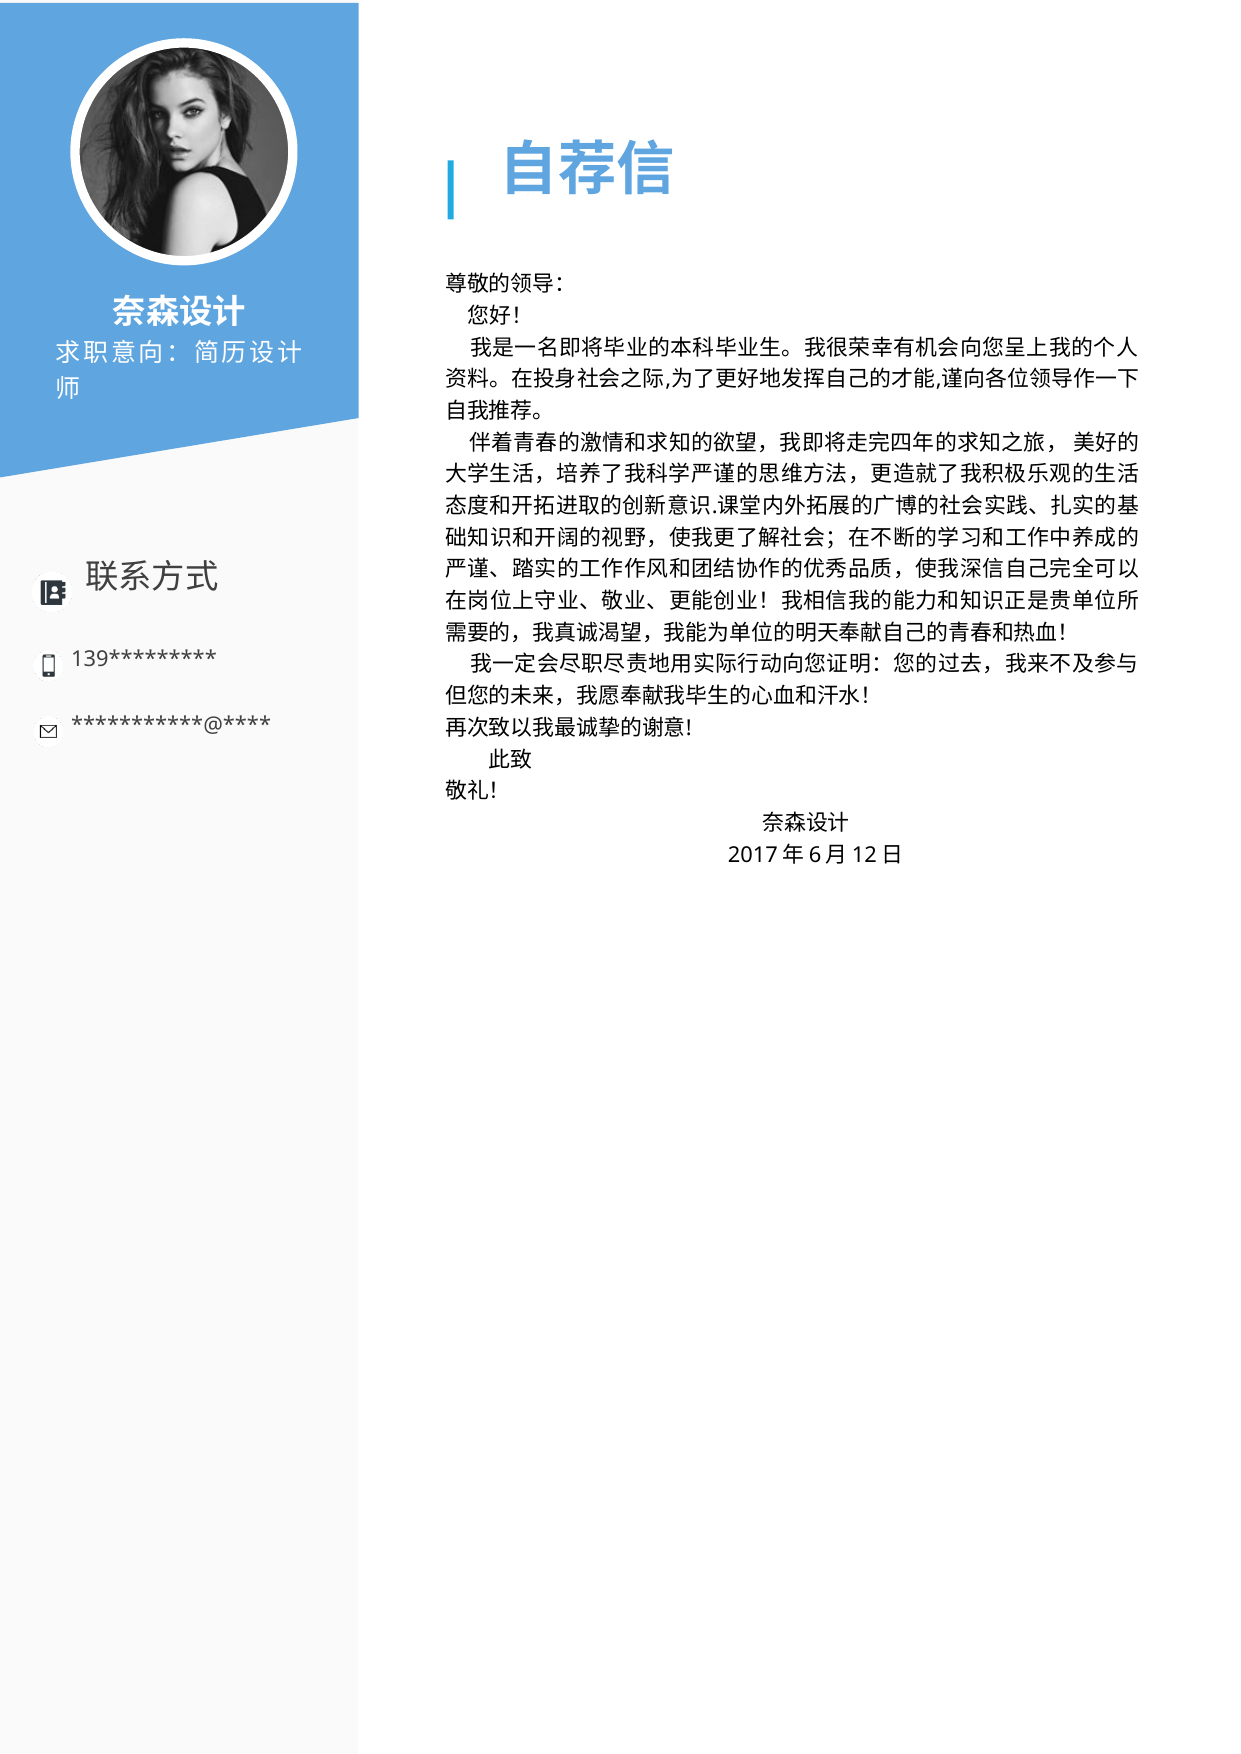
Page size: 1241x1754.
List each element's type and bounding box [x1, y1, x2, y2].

picture [33, 716, 63, 747]
picture [31, 571, 72, 612]
picture [80, 48, 288, 256]
picture [33, 650, 63, 681]
